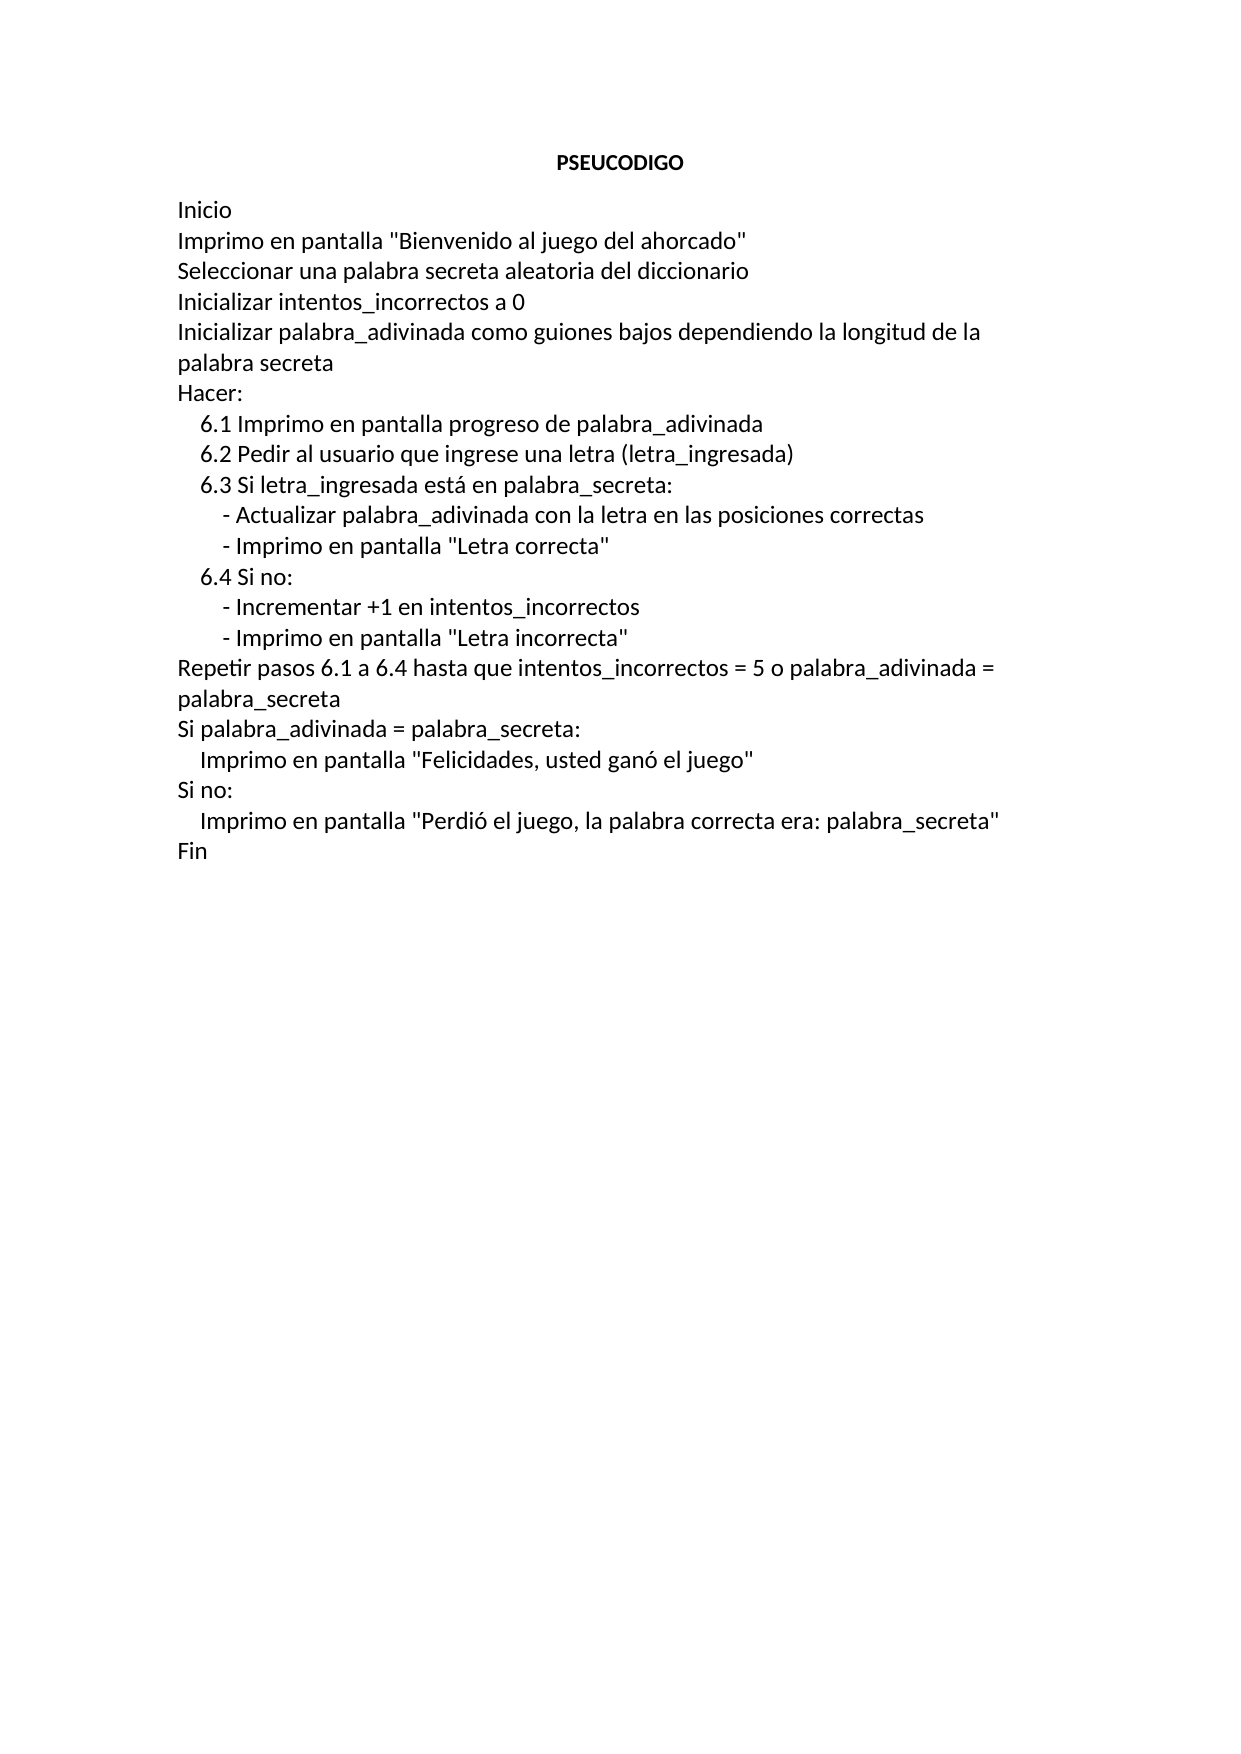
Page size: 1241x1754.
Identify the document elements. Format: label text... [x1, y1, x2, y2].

text Inicializar palabra_adivinada como guiones bajos dependiendo la longitud de la palabra secreta [177, 317, 1063, 378]
text Si palabra_adivinada = palabra_secreta: [177, 713, 1063, 744]
text PSEUCODIGO [177, 148, 1063, 176]
text - Incrementar +1 en intentos_incorrectos [177, 591, 1063, 622]
text Fin [177, 835, 1063, 866]
text - Imprimo en pantalla "Letra incorrecta" [177, 622, 1063, 652]
text Inicio [177, 194, 1063, 225]
text Imprimo en pantalla "Felicidades, usted ganó el juego" [177, 744, 1063, 774]
text 6.2 Pedir al usuario que ingrese una letra (letra_ingresada) [177, 439, 1063, 469]
text 6.4 Si no: [177, 561, 1063, 591]
text 6.1 Imprimo en pantalla progreso de palabra_adivinada [177, 408, 1063, 439]
text Repetir pasos 6.1 a 6.4 hasta que intentos_incorrectos = 5 o palabra_adivinada = palabra_secreta [177, 652, 1063, 713]
text Si no: [177, 774, 1063, 805]
text Hacer: [177, 378, 1063, 408]
text - Imprimo en pantalla "Letra correcta" [177, 530, 1063, 561]
text Inicializar intentos_incorrectos a 0 [177, 286, 1063, 317]
text Imprimo en pantalla "Perdió el juego, la palabra correcta era: palabra_secreta" [177, 805, 1063, 835]
text 6.3 Si letra_ingresada está en palabra_secreta: [177, 469, 1063, 500]
text Seleccionar una palabra secreta aleatoria del diccionario [177, 256, 1063, 286]
text Imprimo en pantalla "Bienvenido al juego del ahorcado" [177, 225, 1063, 256]
text - Actualizar palabra_adivinada con la letra en las posiciones correctas [177, 500, 1063, 530]
